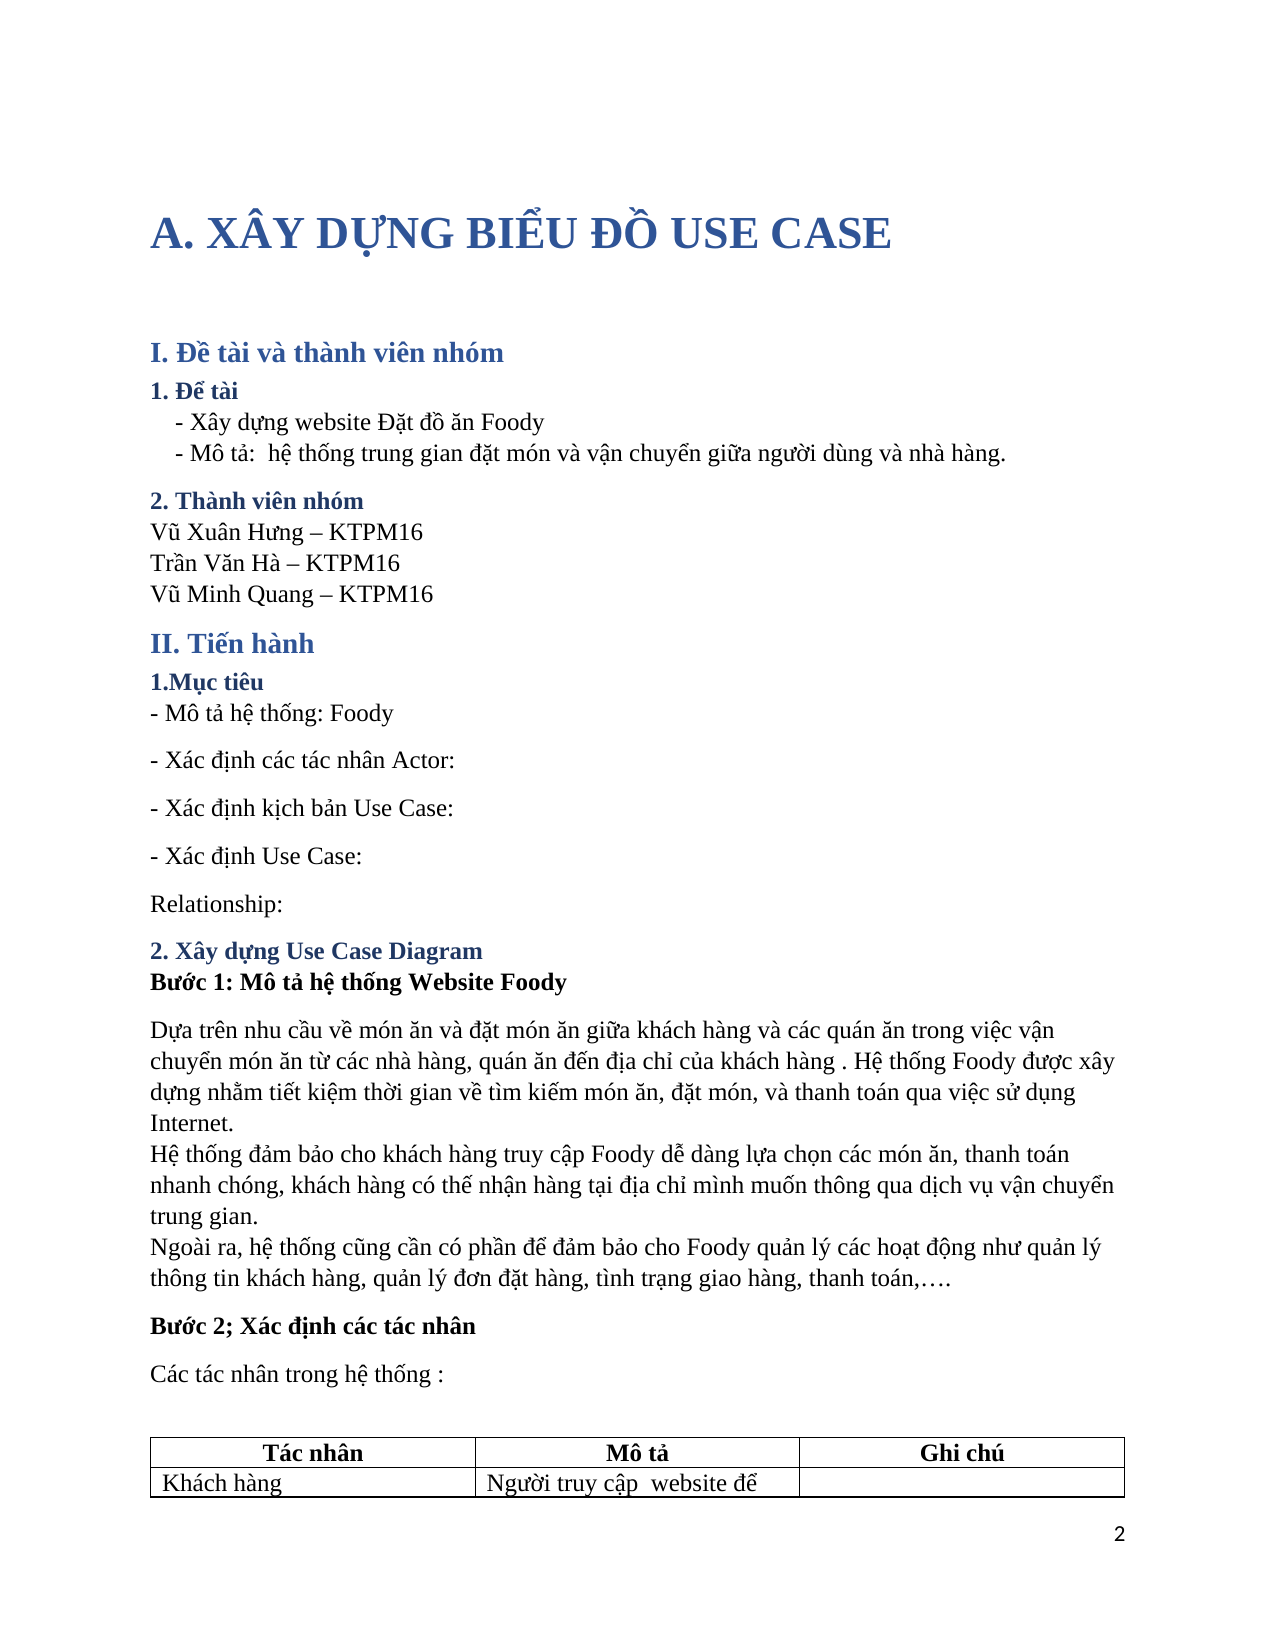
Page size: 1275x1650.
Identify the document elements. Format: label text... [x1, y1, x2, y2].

subtitle I. Đề tài và thành viên nhóm [150, 336, 1125, 369]
subtitle II. Tiến hành [150, 627, 1125, 660]
text - Xác định kịch bản Use Case: [150, 793, 1125, 822]
text - Mô tả hệ thống: Foody [150, 698, 1125, 727]
text - Xác định Use Case: [150, 841, 1125, 870]
text Các tác nhân trong hệ thống : [150, 1359, 1125, 1418]
subtitle 2. Xây dựng Use Case Diagram [150, 936, 1125, 965]
table_header Tác nhân [151, 1438, 475, 1467]
table_header Ghi chú [800, 1438, 1124, 1467]
table_cell [800, 1468, 1124, 1496]
table_cell Người truy cập website để tìm kiếm món ăn, đặt đồ,… [476, 1468, 799, 1496]
text Bước 2; Xác định các tác nhân [150, 1311, 1125, 1340]
text Bước 1: Mô tả hệ thống Website Foody [150, 967, 1125, 996]
text Vũ Xuân Hưng – KTPM16 Trần Văn Hà – KTPM16 Vũ Minh Quang – KTPM16 [150, 517, 1125, 608]
text Relationship: [150, 889, 1125, 917]
text - Xây dựng website Đặt đồ ăn Foody - Mô tả: hệ thống trung gian đặt món và vận chuyển giữa người dùng và nhà hàng. [150, 407, 1125, 467]
subtitle 2. Thành viên nhóm [150, 486, 1125, 514]
table_header Mô tả [476, 1438, 799, 1467]
text - Xác định các tác nhân Actor: [150, 746, 1125, 774]
table_cell Khách hàng [151, 1468, 475, 1496]
subtitle A. XÂY DỰNG BIỂU ĐỒ USE CASE [150, 205, 1125, 258]
subtitle 1. Để tài [150, 376, 1125, 405]
subtitle 1.Mục tiêu [150, 667, 1125, 696]
text Dựa trên nhu cầu về món ăn và đặt món ăn giữa khách hàng và các quán ăn trong việc vận chuyển món ăn từ các nhà hàng, quán ăn đến địa chỉ của khách hàng . Hệ thống Foody được xây dựng nhằm tiết kiệm thời gian về tìm kiếm món ăn, đặt món, và thanh toán qua việc sử dụng Internet. Hệ thống đảm bảo cho khách hàng truy cập Foody dễ dàng lựa chọn các món ăn, thanh toán nhanh chóng, khách hàng có thế nhận hàng tại địa chỉ mình muốn thông qua dịch vụ vận chuyển trung gian. Ngoài ra, hệ thống cũng cần có phần để đảm bảo cho Foody quản lý các hoạt động như quản lý thông tin khách hàng, quản lý đơn đặt hàng, tình trạng giao hàng, thanh toán,…. [150, 1015, 1125, 1292]
